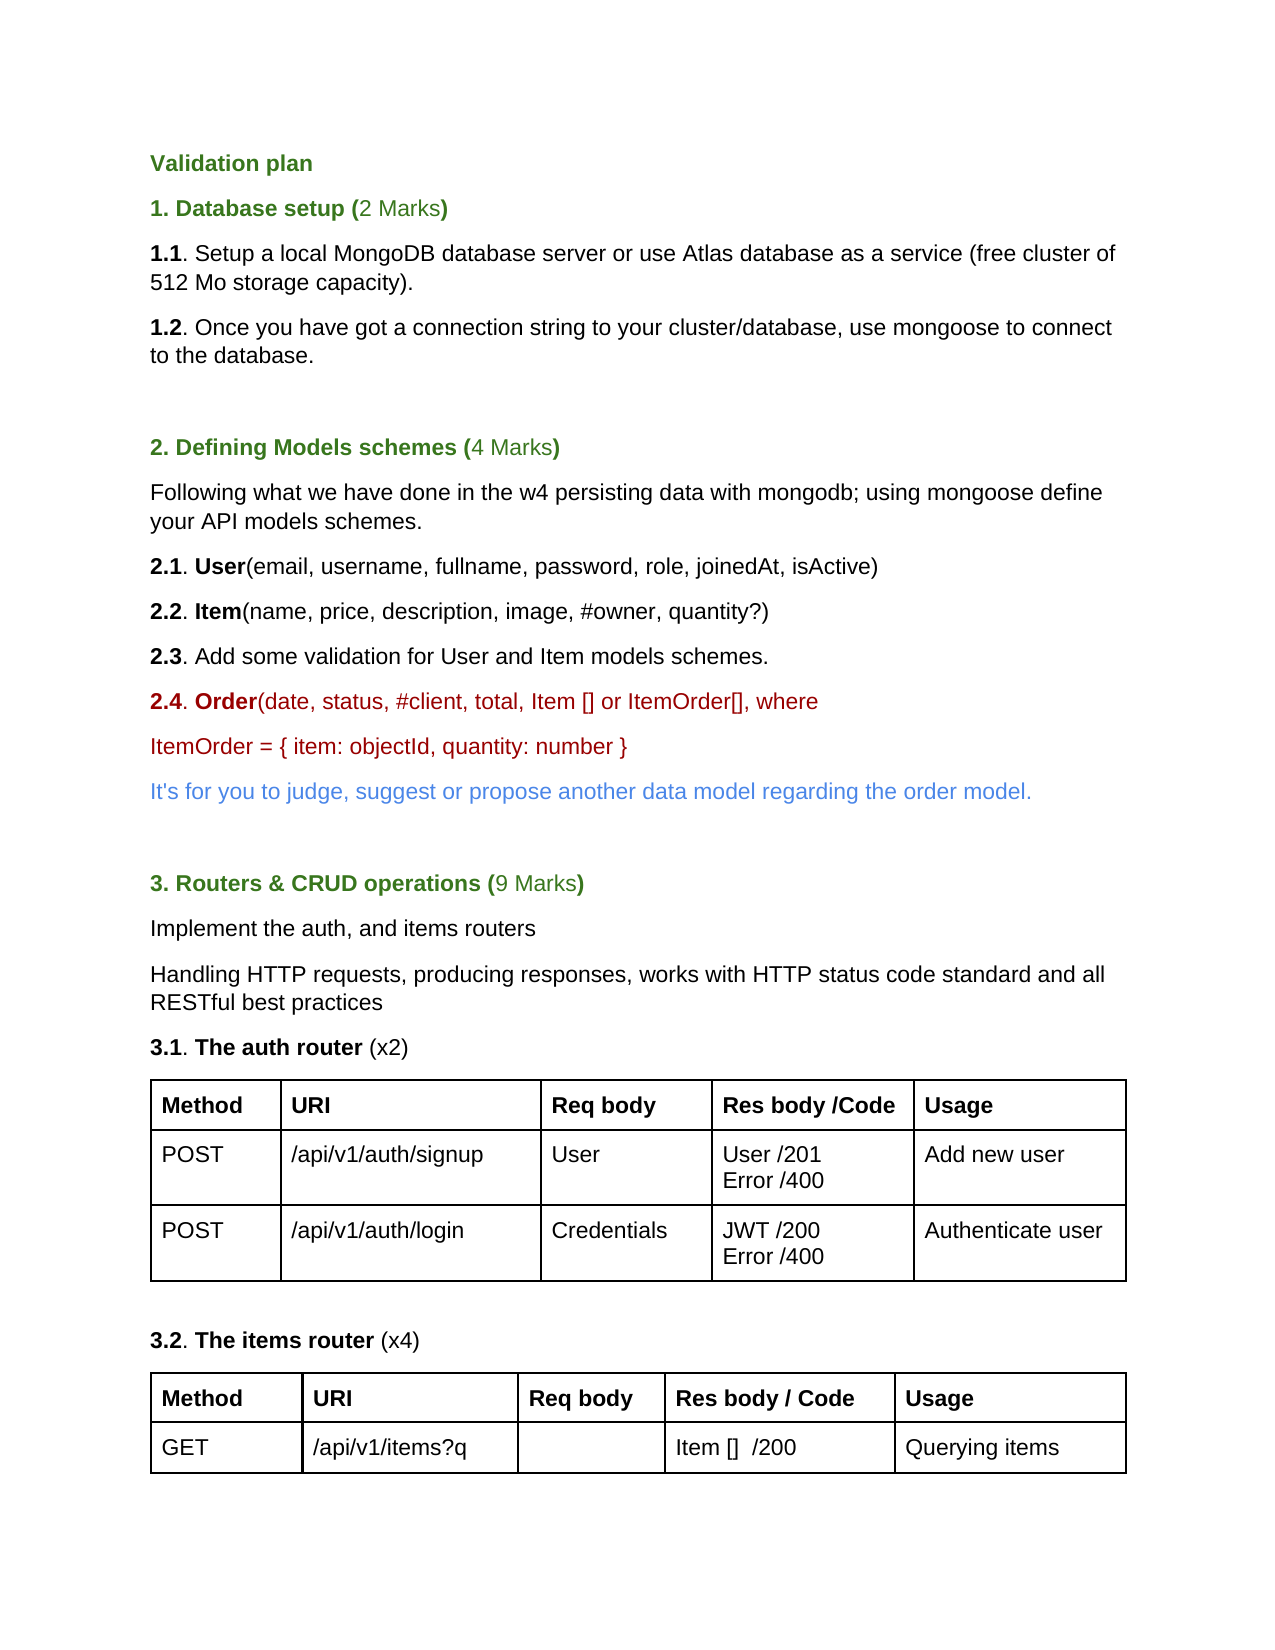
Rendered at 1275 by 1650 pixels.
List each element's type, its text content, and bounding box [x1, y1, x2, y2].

text 3.2. The items router (x4) [150, 1327, 1125, 1353]
text 2.3. Add some validation for User and Item models schemes. [150, 643, 1125, 669]
text Validation plan [150, 150, 1125, 176]
table_header Usage [896, 1374, 1125, 1421]
text It's for you to judge, suggest or propose another data model regarding the order model. [150, 778, 1125, 805]
table_cell /api/v1/items?q [304, 1423, 517, 1472]
table_header Req body [519, 1374, 664, 1421]
table_header URI [282, 1081, 540, 1128]
text 2.4. Order(date, status, #client, total, Item [] or ItemOrder[], where [150, 688, 1125, 714]
table_header Usage [915, 1081, 1125, 1128]
table_cell Item [] /200 [666, 1423, 894, 1472]
table_header URI [304, 1374, 517, 1421]
text Handling HTTP requests, producing responses, works with HTTP status code standard and all RESTful best practices [150, 961, 1125, 1015]
table_header Res body / Code [666, 1374, 894, 1421]
table_cell Authenticate user [915, 1206, 1125, 1280]
table_cell /api/v1/auth/signup [282, 1131, 540, 1204]
table_cell JWT /200 Error /400 [713, 1206, 913, 1280]
text Following what we have done in the w4 persisting data with mongodb; using mongoose define your API models schemes. [150, 479, 1125, 534]
text 1.1. Setup a local MongoDB database server or use Atlas database as a service (free cluster of 512 Mo storage capacity). [150, 240, 1125, 295]
table_cell POST [152, 1206, 280, 1280]
text 3. Routers & CRUD operations (9 Marks) [150, 870, 1125, 897]
table_cell POST [152, 1131, 280, 1204]
text Implement the auth, and items routers [150, 915, 1125, 942]
table_cell Credentials [542, 1206, 711, 1280]
table_cell Add new user [915, 1131, 1125, 1204]
table_header Res body /Code [713, 1081, 913, 1128]
table_cell Querying items [896, 1423, 1125, 1472]
table_cell /api/v1/auth/login [282, 1206, 540, 1280]
text 1. Database setup (2 Marks) [150, 195, 1125, 221]
table_cell [519, 1423, 664, 1472]
text ItemOrder = { item: objectId, quantity: number } [150, 733, 1125, 759]
table_header Req body [542, 1081, 711, 1128]
table_header Method [152, 1374, 301, 1421]
table_cell GET [152, 1423, 301, 1472]
text 2. Defining Models schemes (4 Marks) [150, 434, 1125, 461]
table_cell User /201 Error /400 [713, 1131, 913, 1204]
text 2.1. User(email, username, fullname, password, role, joinedAt, isActive) [150, 553, 1125, 579]
text 1.2. Once you have got a connection string to your cluster/database, use mongoose to connect to the database. [150, 314, 1125, 368]
text 3.1. The auth router (x2) [150, 1034, 1125, 1060]
table_cell User [542, 1131, 711, 1204]
table_header Method [152, 1081, 280, 1128]
text 2.2. Item(name, price, description, image, #owner, quantity?) [150, 598, 1125, 624]
